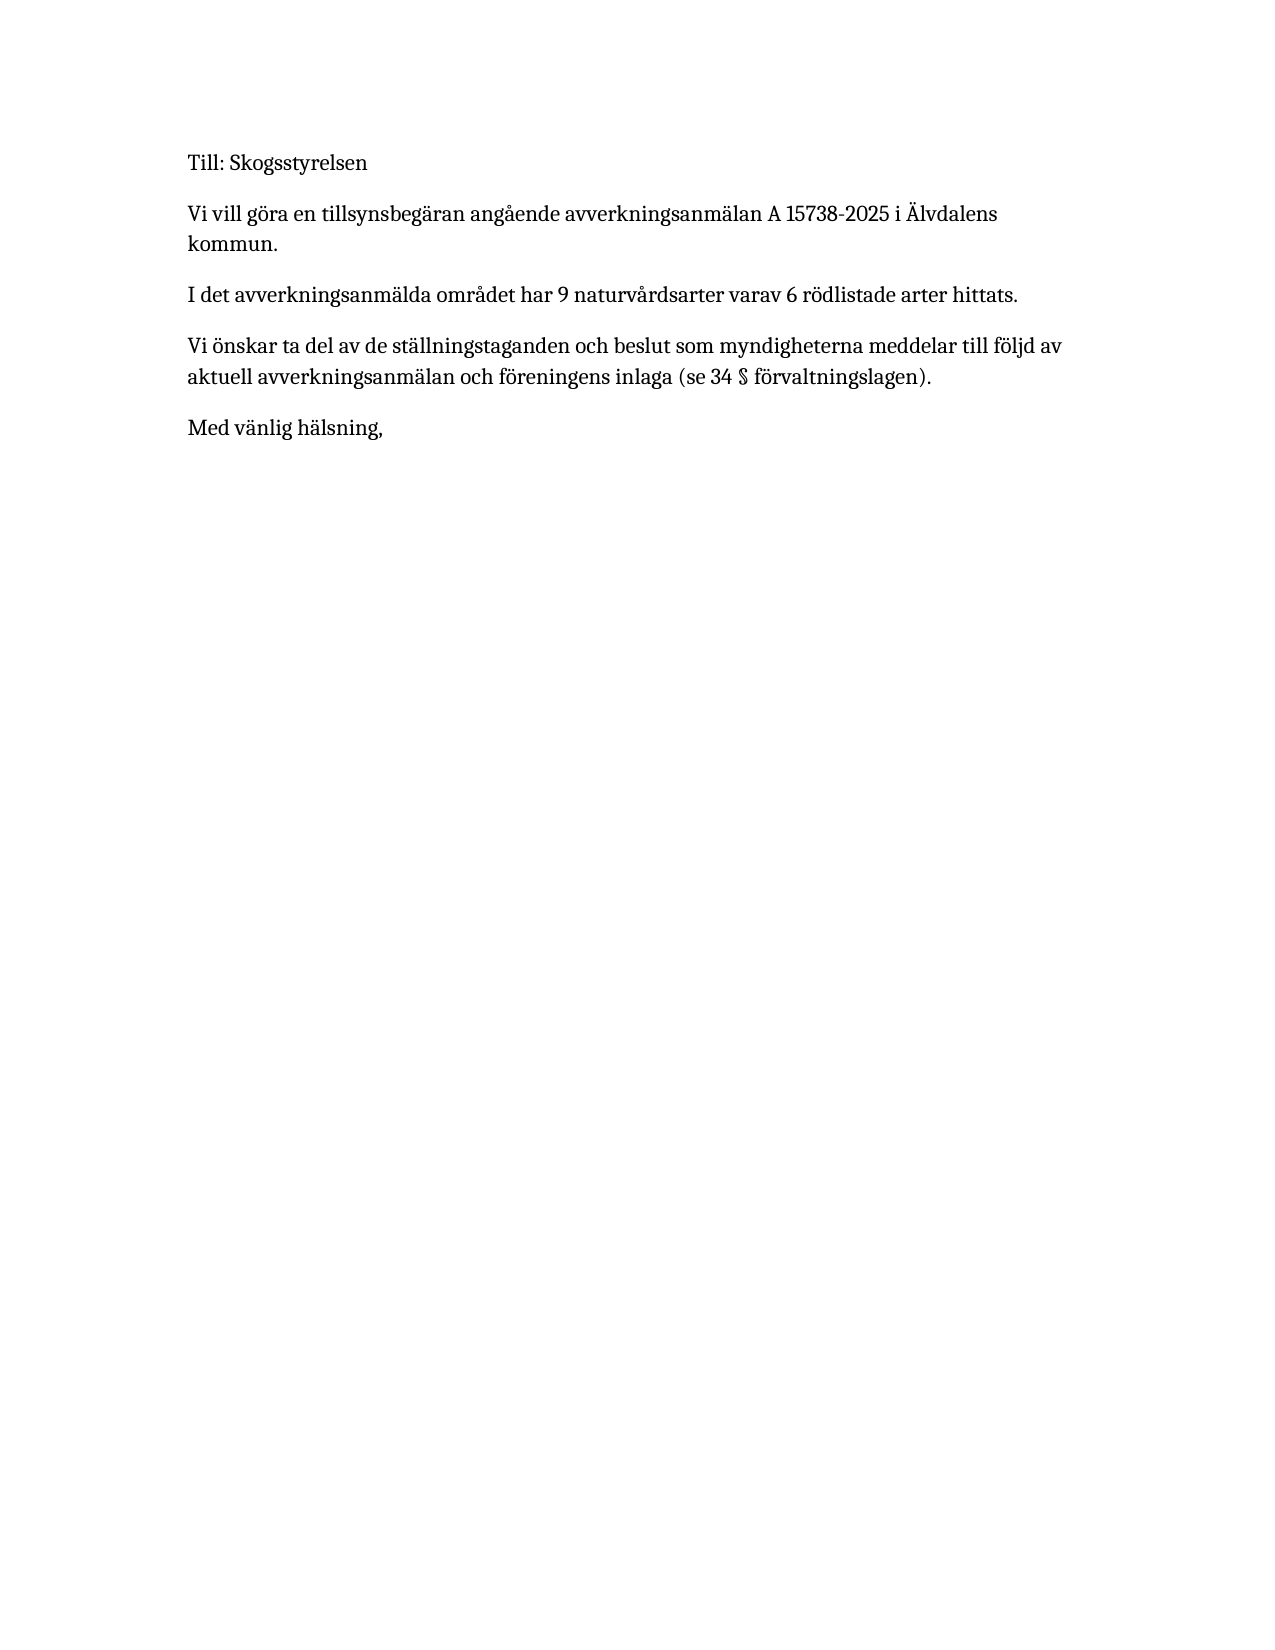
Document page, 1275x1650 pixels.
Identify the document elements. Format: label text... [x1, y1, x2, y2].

text I det avverkningsanmälda området har 9 naturvårdsarter varav 6 rödlistade arter hittats. [187, 282, 1087, 309]
text Vi vill göra en tillsynsbegäran angående avverkningsanmälan A 15738-2025 i Älvdalens kommun. [187, 201, 1087, 258]
text Vi önskar ta del av de ställningstaganden och beslut som myndigheterna meddelar till följd av aktuell avverkningsanmälan och föreningens inlaga (se 34 § förvaltningslagen). [187, 333, 1087, 390]
text Med vänlig hälsning, [187, 414, 1087, 471]
text Till: Skogsstyrelsen [187, 150, 1087, 176]
